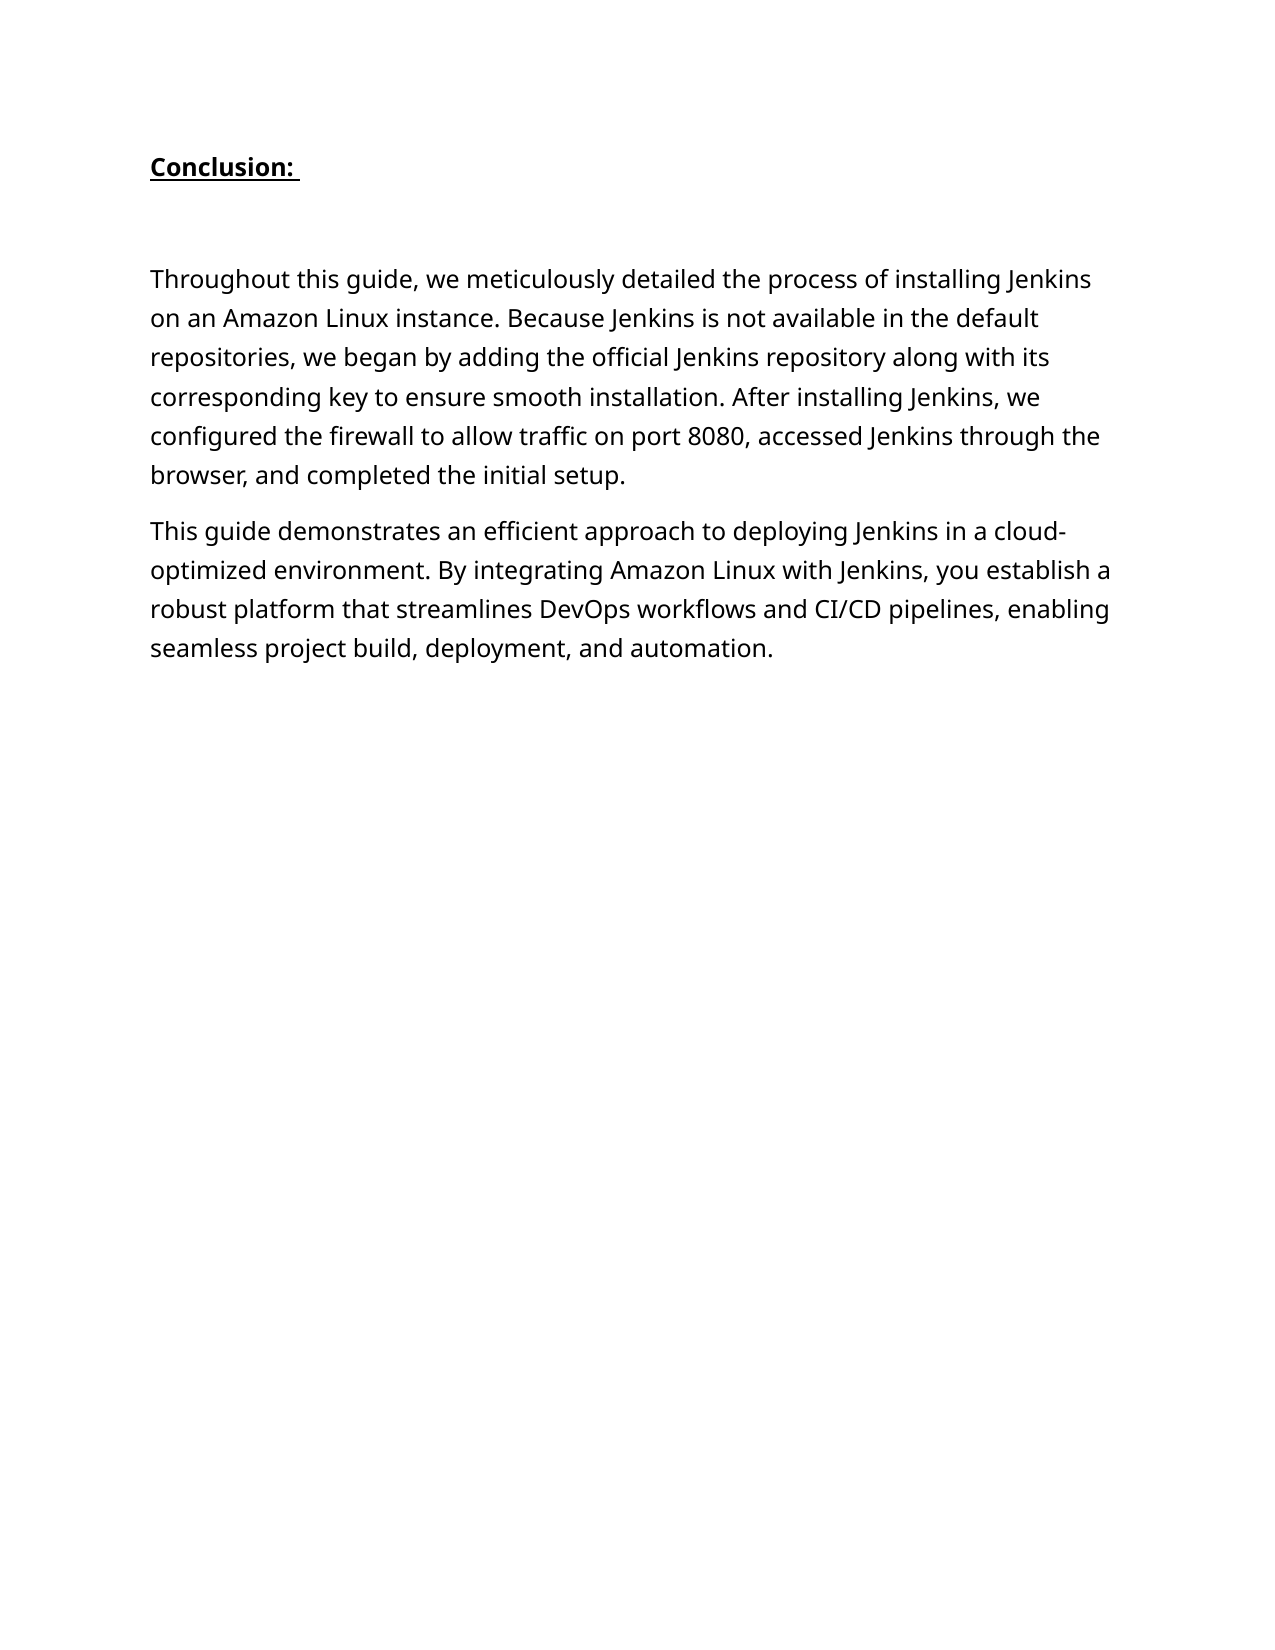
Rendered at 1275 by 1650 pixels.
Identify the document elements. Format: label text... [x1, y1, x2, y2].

text Throughout this guide, we meticulously detailed the process of installing Jenkins on an Amazon Linux instance. Because Jenkins is not available in the default repositories, we began by adding the official Jenkins repository along with its corresponding key to ensure smooth installation. After installing Jenkins, we configured the firewall to allow traffic on port 8080, accessed Jenkins through the browser, and completed the initial setup. [150, 262, 1125, 492]
text Conclusion: [150, 150, 1125, 184]
text This guide demonstrates an efficient approach to deploying Jenkins in a cloud-optimized environment. By integrating Amazon Linux with Jenkins, you establish a robust platform that streamlines DevOps workflows and CI/CD pipelines, enabling seamless project build, deployment, and automation. [150, 513, 1125, 665]
